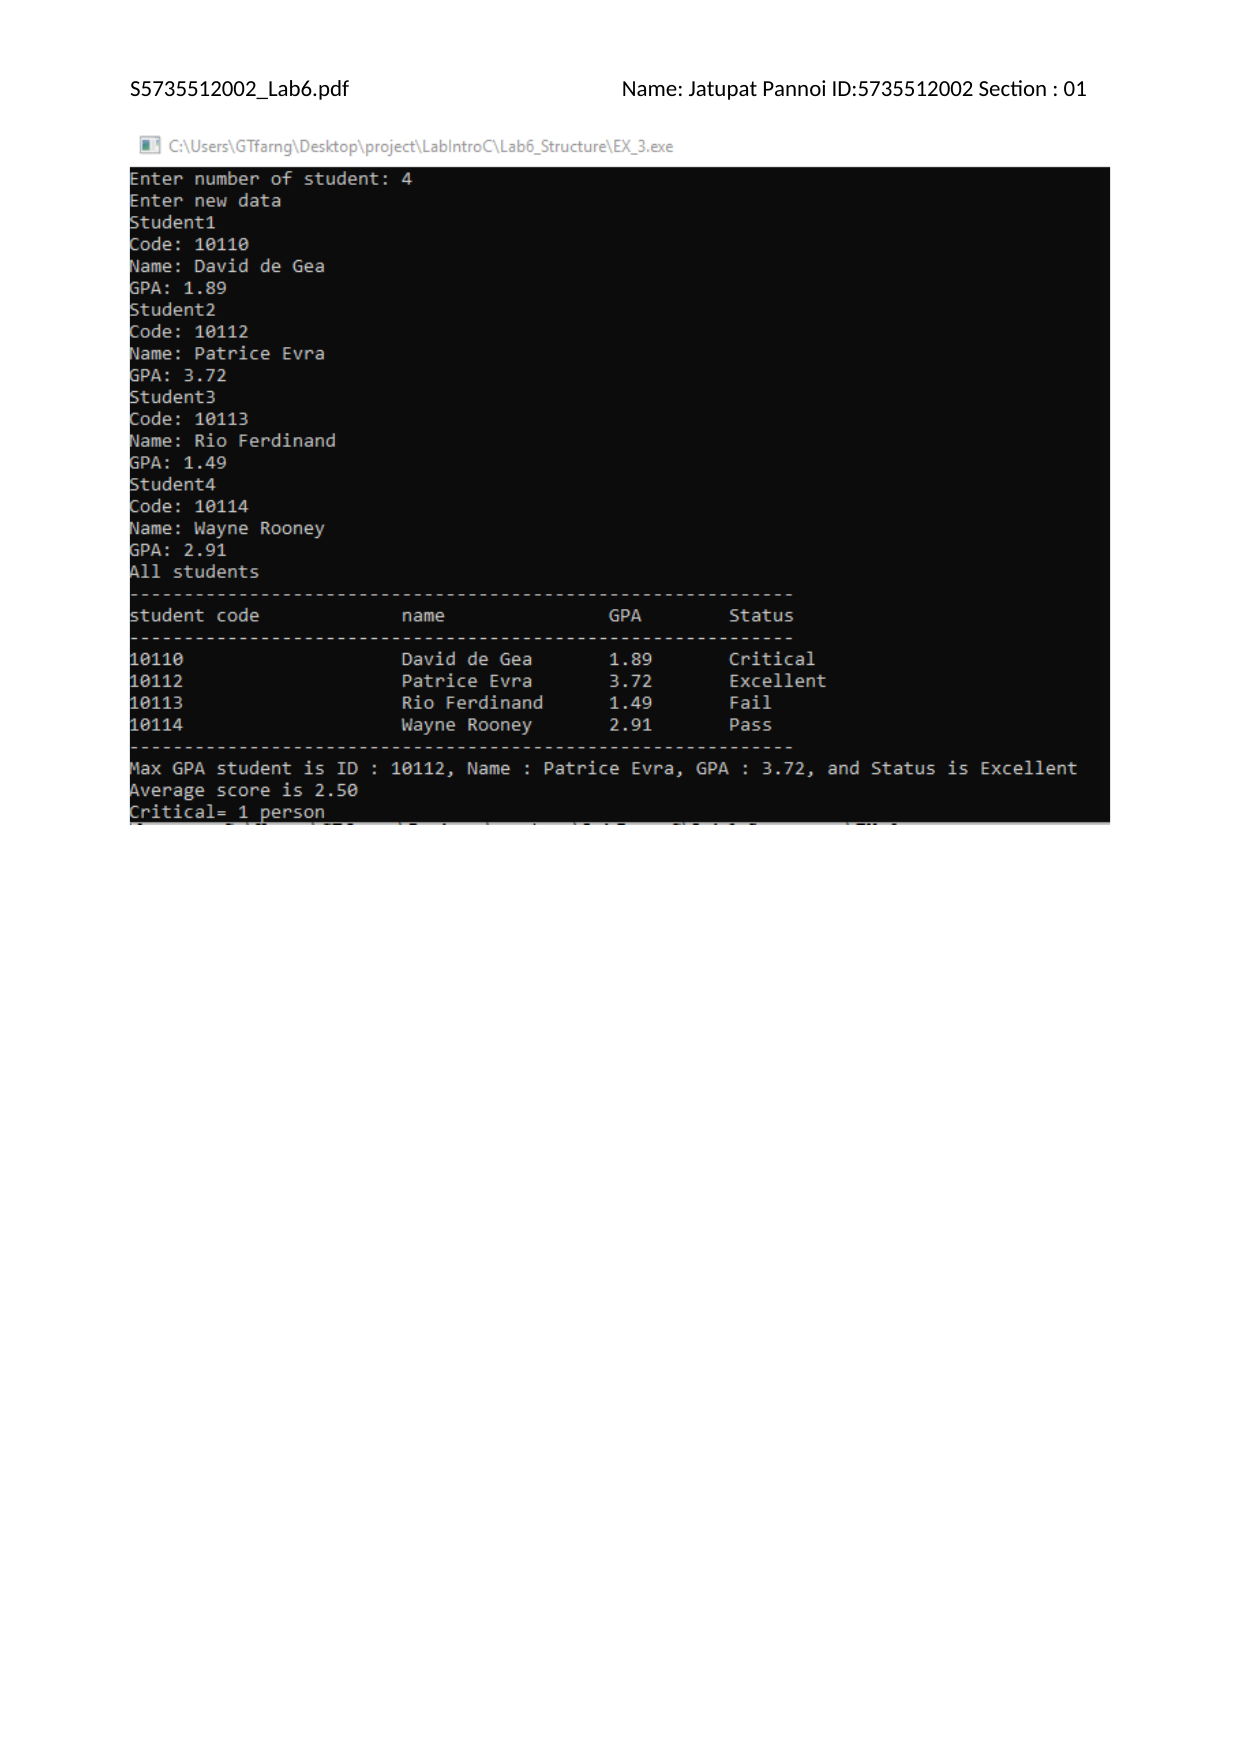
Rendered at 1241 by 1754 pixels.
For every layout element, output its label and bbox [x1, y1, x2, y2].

picture [129, 130, 1111, 825]
